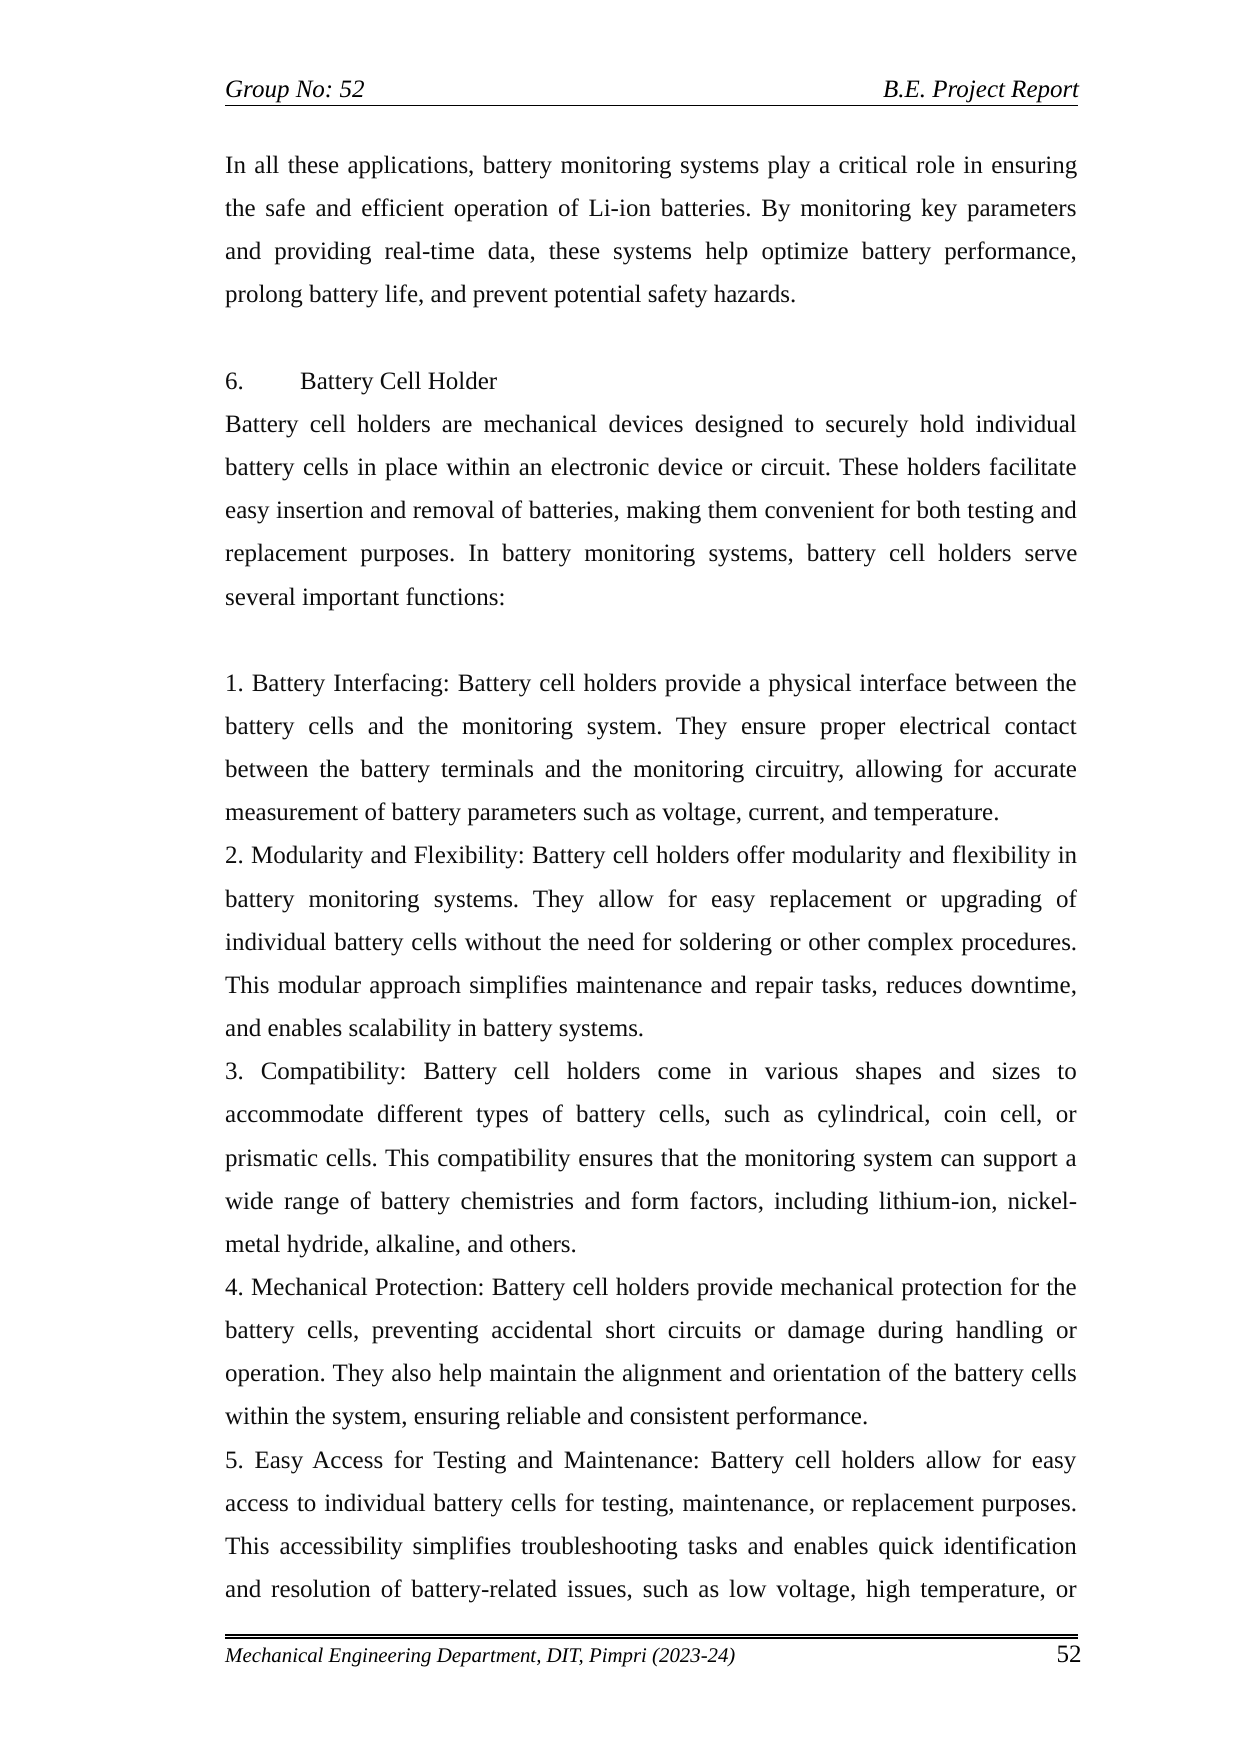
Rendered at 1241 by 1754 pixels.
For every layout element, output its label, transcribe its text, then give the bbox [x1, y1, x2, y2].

text 3. Compatibility: Battery cell holders come in various shapes and sizes to accommodate different types of battery cells, such as cylindrical, coin cell, or prismatic cells. This compatibility ensures that the monitoring system can support a wide range of battery chemistries and form factors, including lithium-ion, nickel-metal hydride, alkaline, and others. [225, 1056, 1078, 1258]
text 1. Battery Interfacing: Battery cell holders provide a physical interface between the battery cells and the monitoring system. They ensure proper electrical contact between the battery terminals and the monitoring circuitry, allowing for accurate measurement of battery parameters such as voltage, current, and temperature. [225, 668, 1078, 826]
text Battery cell holders are mechanical devices designed to securely hold individual battery cells in place within an electronic device or circuit. These holders facilitate easy insertion and removal of batteries, making them convenient for both testing and replacement purposes. In battery monitoring systems, battery cell holders serve several important functions: [225, 409, 1078, 610]
text In all these applications, battery monitoring systems play a critical role in ensuring the safe and efficient operation of Li-ion batteries. By monitoring key parameters and providing real-time data, these systems help optimize battery performance, prolong battery life, and prevent potential safety hazards. [225, 150, 1078, 308]
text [225, 1445, 1078, 1603]
text 4. Mechanical Protection: Battery cell holders provide mechanical protection for the battery cells, preventing accidental short circuits or damage during handling or operation. They also help maintain the alignment and orientation of the battery cells within the system, ensuring reliable and consistent performance. [225, 1272, 1078, 1430]
text 2. Modularity and Flexibility: Battery cell holders offer modularity and flexibility in battery monitoring systems. They allow for easy replacement or upgrading of individual battery cells without the need for soldering or other complex procedures. This modular approach simplifies maintenance and repair tasks, reduces downtime, and enables scalability in battery systems. [225, 841, 1078, 1042]
list Battery Cell Holder [225, 366, 1078, 394]
